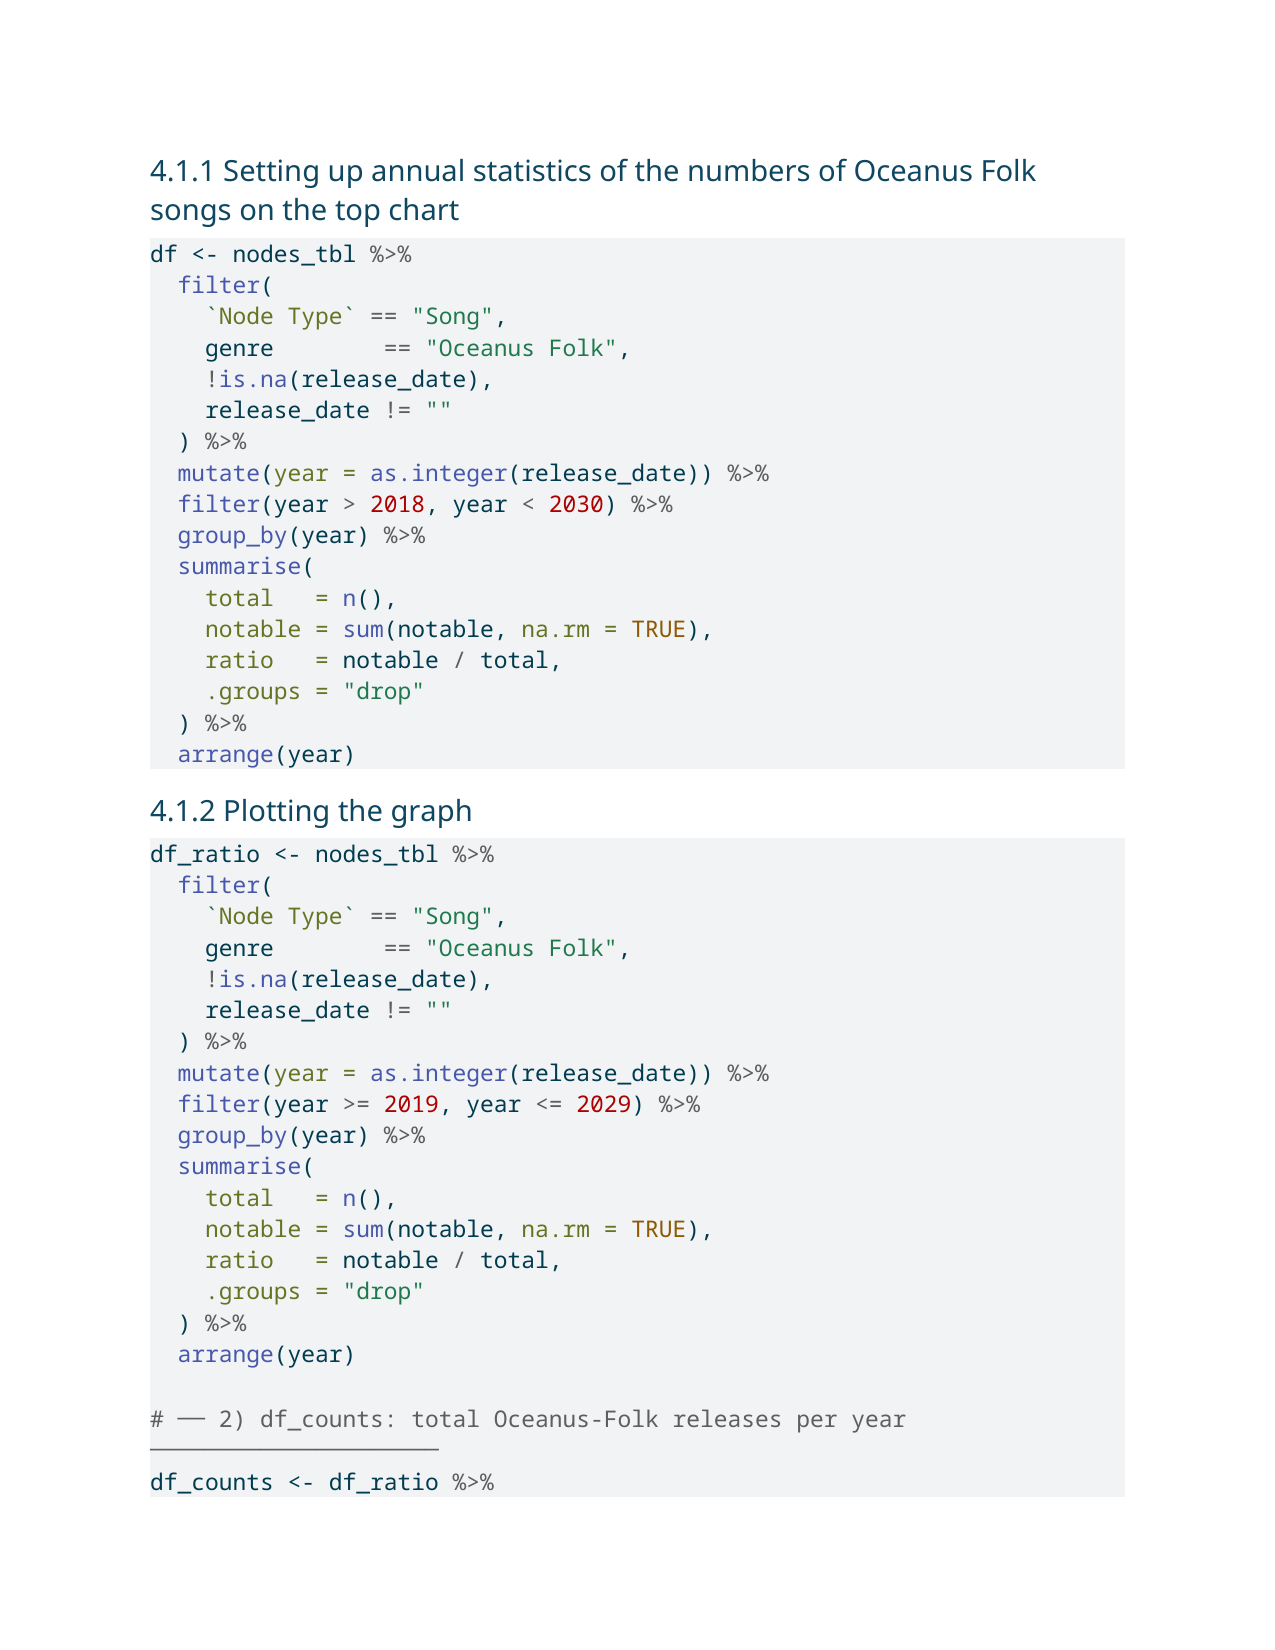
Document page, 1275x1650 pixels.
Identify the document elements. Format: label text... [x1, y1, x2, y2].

subtitle 4.1.1 Setting up annual statistics of the numbers of Oceanus Folk songs on the top chart [150, 150, 1125, 229]
text df <- nodes_tbl %>% filter( `Node Type` == "Song", genre == "Oceanus Folk", !is.na(release_date), release_date != "" ) %>% mutate(year = as.integer(release_date)) %>% filter(year > 2018, year < 2030) %>% group_by(year) %>% summarise( total = n(), notable = sum(notable, na.rm = TRUE), ratio = notable / total, .groups = "drop" ) %>% arrange(year) [246, 238, 1125, 769]
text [150, 838, 1125, 1497]
subtitle 4.1.2 Plotting the graph [150, 790, 1125, 829]
